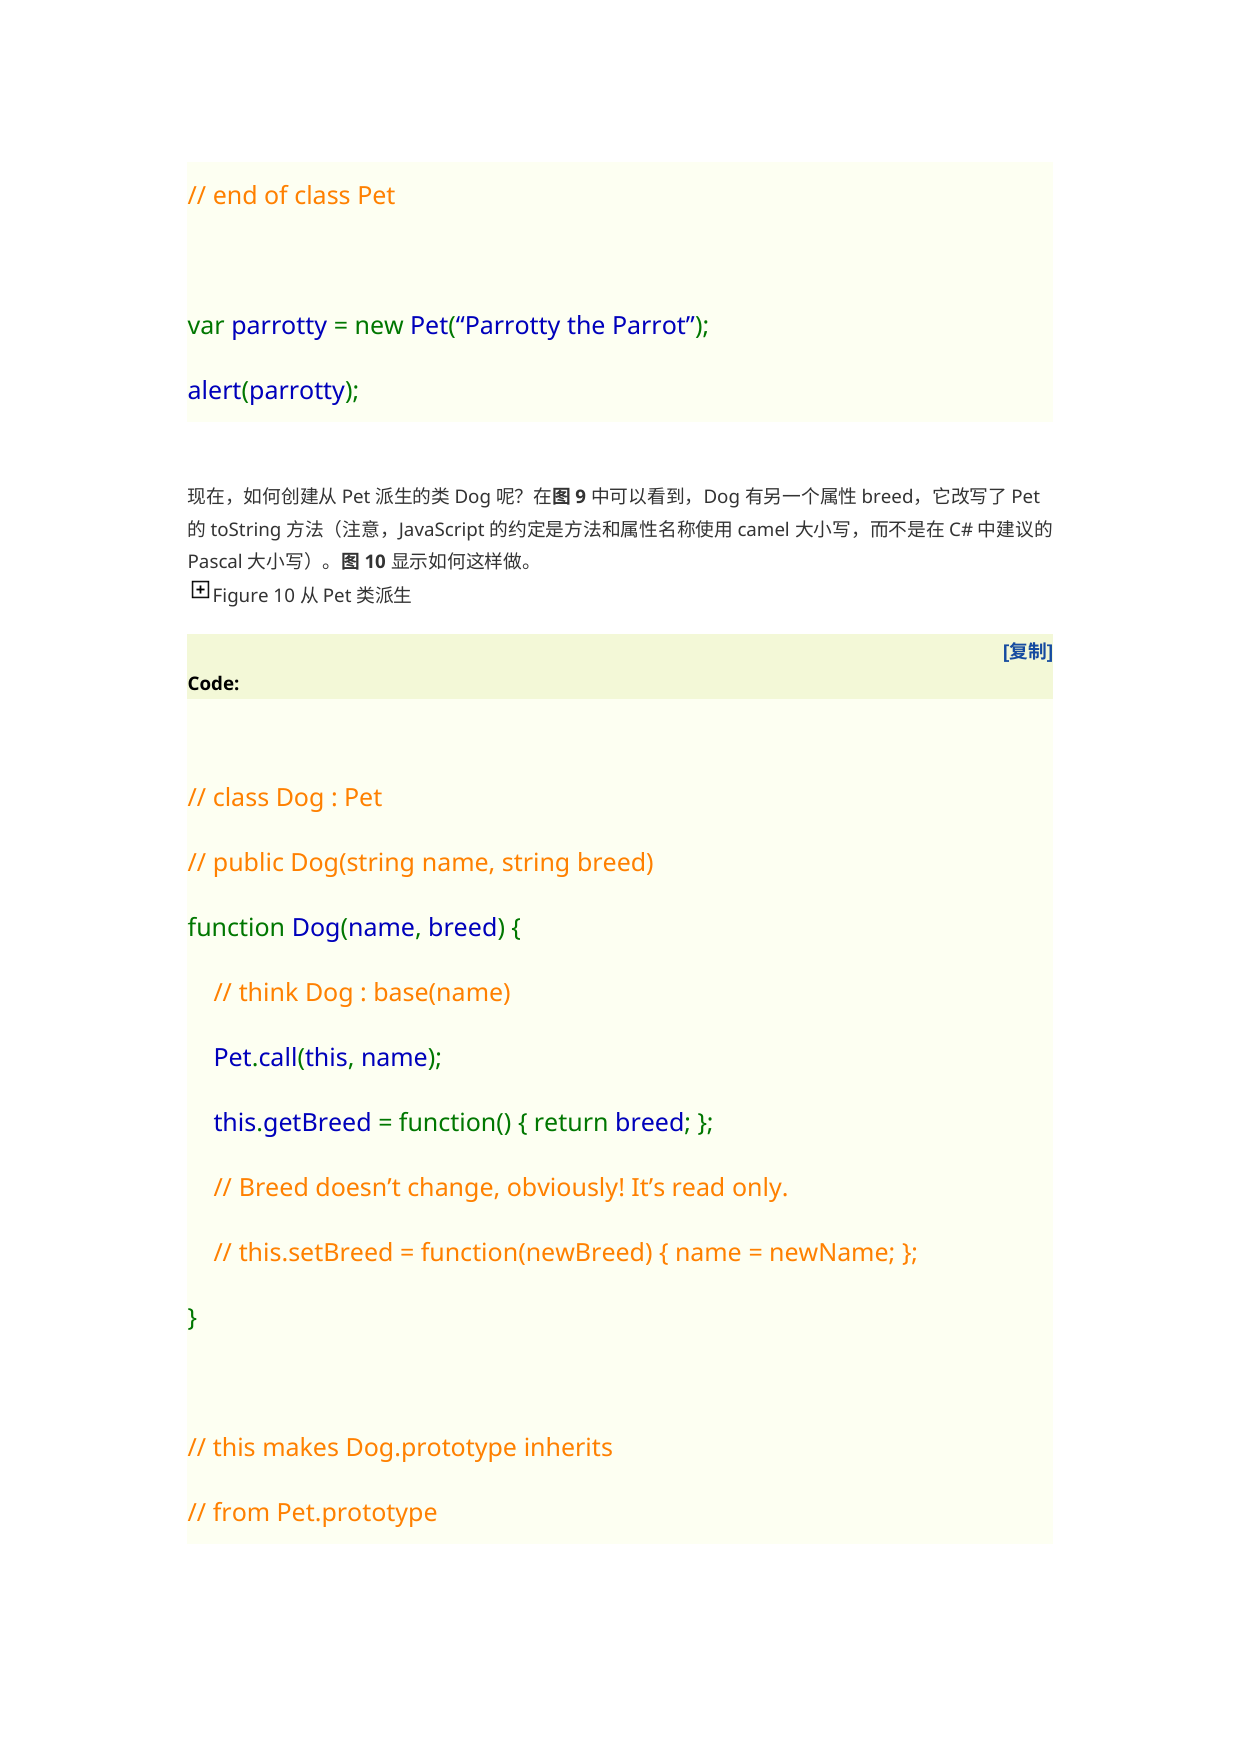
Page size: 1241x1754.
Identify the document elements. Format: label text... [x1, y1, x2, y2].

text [187, 162, 1053, 422]
text [复制] [187, 634, 1053, 667]
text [187, 699, 1053, 1544]
text 现在，如何创建从 Pet 派生的类 Dog 呢？在图 9 中可以看到，Dog 有另一个属性 breed，它改写了 Pet 的 toString 方法（注意，JavaScript 的约定是方法和属性名称使用 camel 大小写，而不是在 C# 中建议的 Pascal 大小写）。图 10 显示如何这样做。 Figure 10 从 Pet 类派生 [187, 447, 1053, 609]
text Code: [187, 667, 1053, 699]
picture [187, 577, 213, 602]
